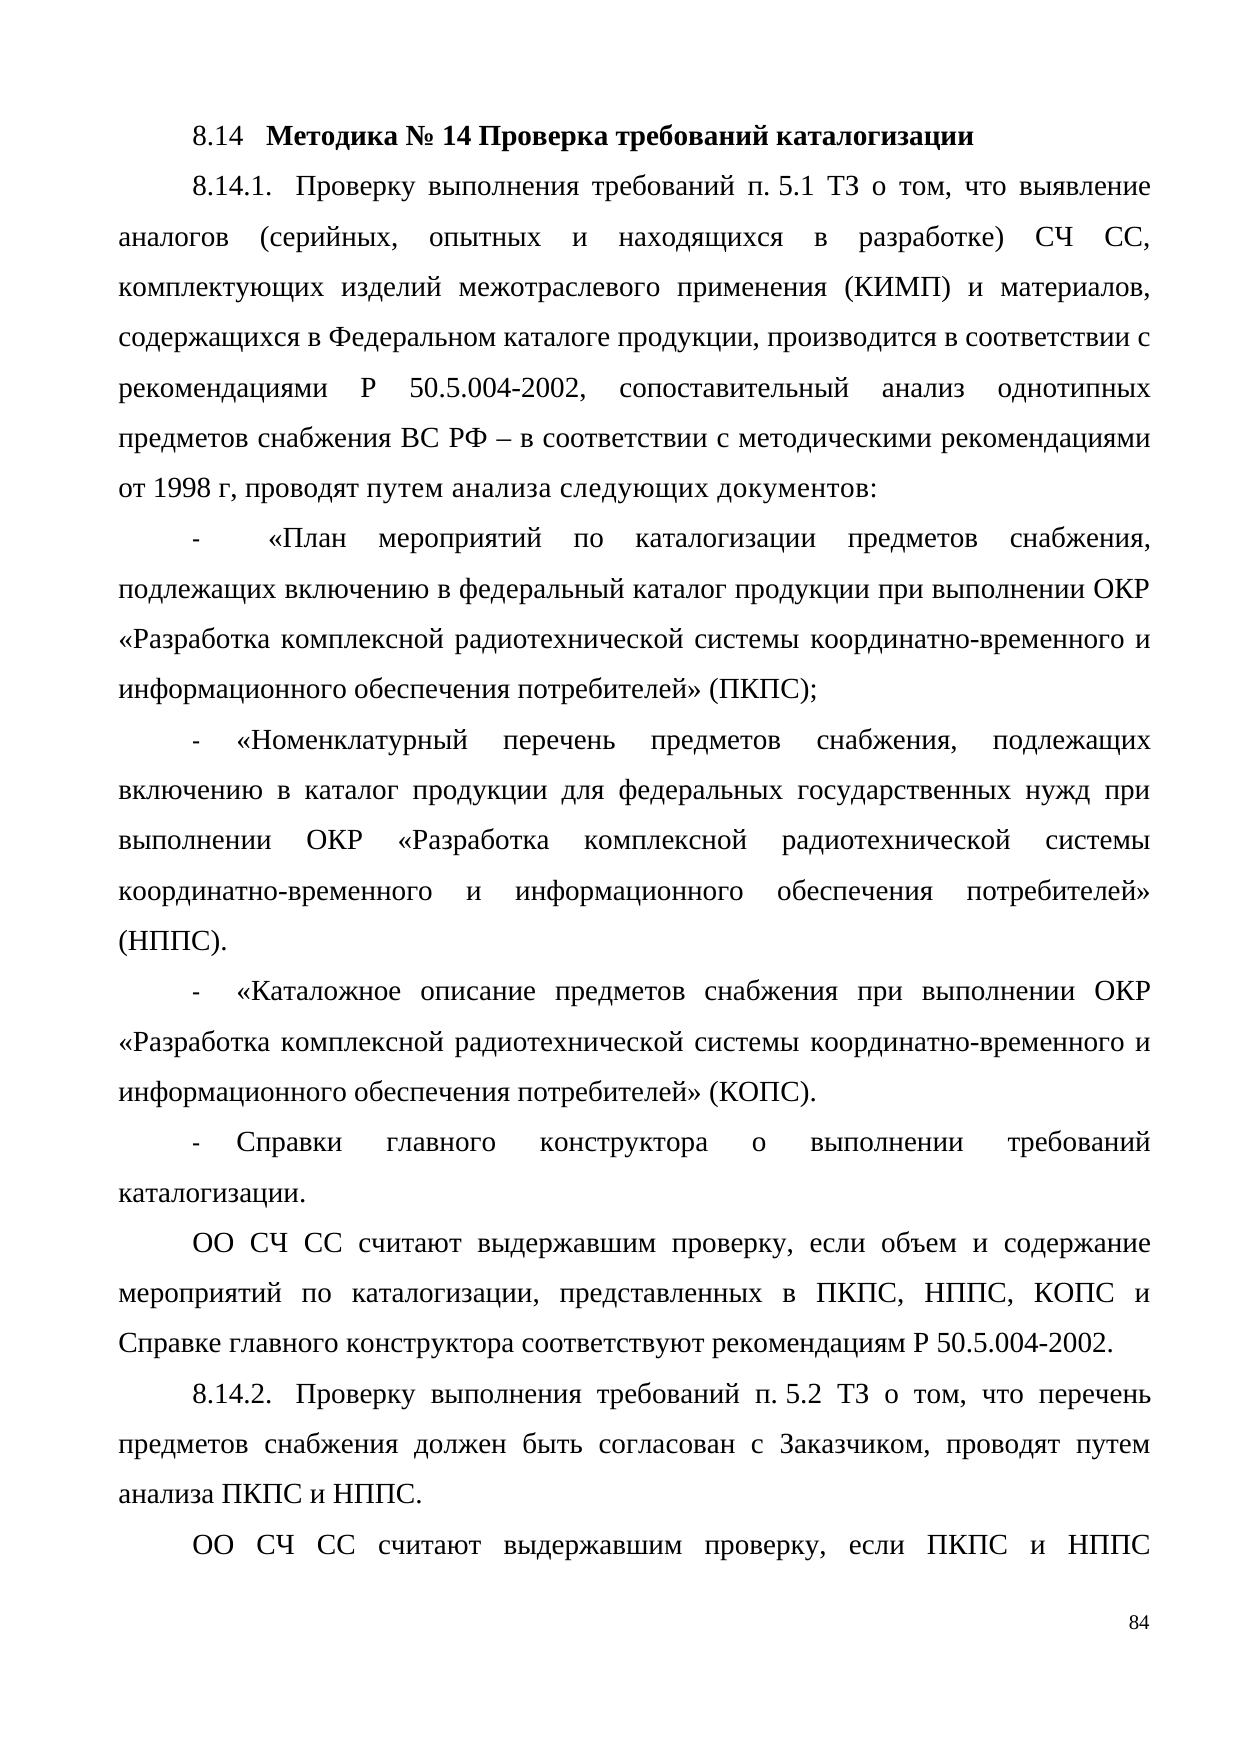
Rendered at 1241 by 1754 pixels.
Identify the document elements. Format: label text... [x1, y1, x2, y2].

text Проверку выполнения требований п. 5.1 ТЗ о том, что выявление аналогов (серийных, опытных и находящихся в разработке) СЧ СС, комплектующих изделий межотраслевого применения (КИМП) и материалов, содержащихся в Федеральном каталоге продукции, производится в соответствии с рекомендациями Р 50.5.004-2002, сопоставительный анализ однотипных предметов снабжения ВС РФ – в соответствии с методическими рекомендациями от 1998 г, проводят путем анализа следующих документов: [118, 168, 1152, 504]
text Методика № 14 Проверка требований каталогизации [118, 118, 1152, 152]
text «Номенклатурный перечень предметов снабжения, подлежащих включению в каталог продукции для федеральных государственных нужд при выполнении ОКР «Разработка комплексной радиотехнической системы координатно-временного и информационного обеспечения потребителей» (НППС). [118, 722, 1152, 957]
text Справки главного конструктора о выполнении требований каталогизации. [118, 1124, 1152, 1208]
text ОО СЧ СС считают выдержавшим проверку, если объем и содержание мероприятий по каталогизации, представленных в ПКПС, НППС, КОПС и Справке главного конструктора соответствуют рекомендациям Р 50.5.004-2002. [118, 1225, 1152, 1359]
text «Каталожное описание предметов снабжения при выполнении ОКР «Разработка комплексной радиотехнической системы координатно-временного и информационного обеспечения потребителей» (КОПС). [118, 973, 1152, 1108]
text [133, 1527, 1152, 1560]
text «План мероприятий по каталогизации предметов снабжения, подлежащих включению в федеральный каталог продукции при выполнении ОКР «Разработка комплексной радиотехнической системы координатно-временного и информационного обеспечения потребителей» (ПКПС); [118, 521, 1152, 705]
text Проверку выполнения требований п. 5.2 ТЗ о том, что перечень предметов снабжения должен быть согласован с Заказчиком, проводят путем анализа ПКПС и НППС. [118, 1376, 1152, 1510]
